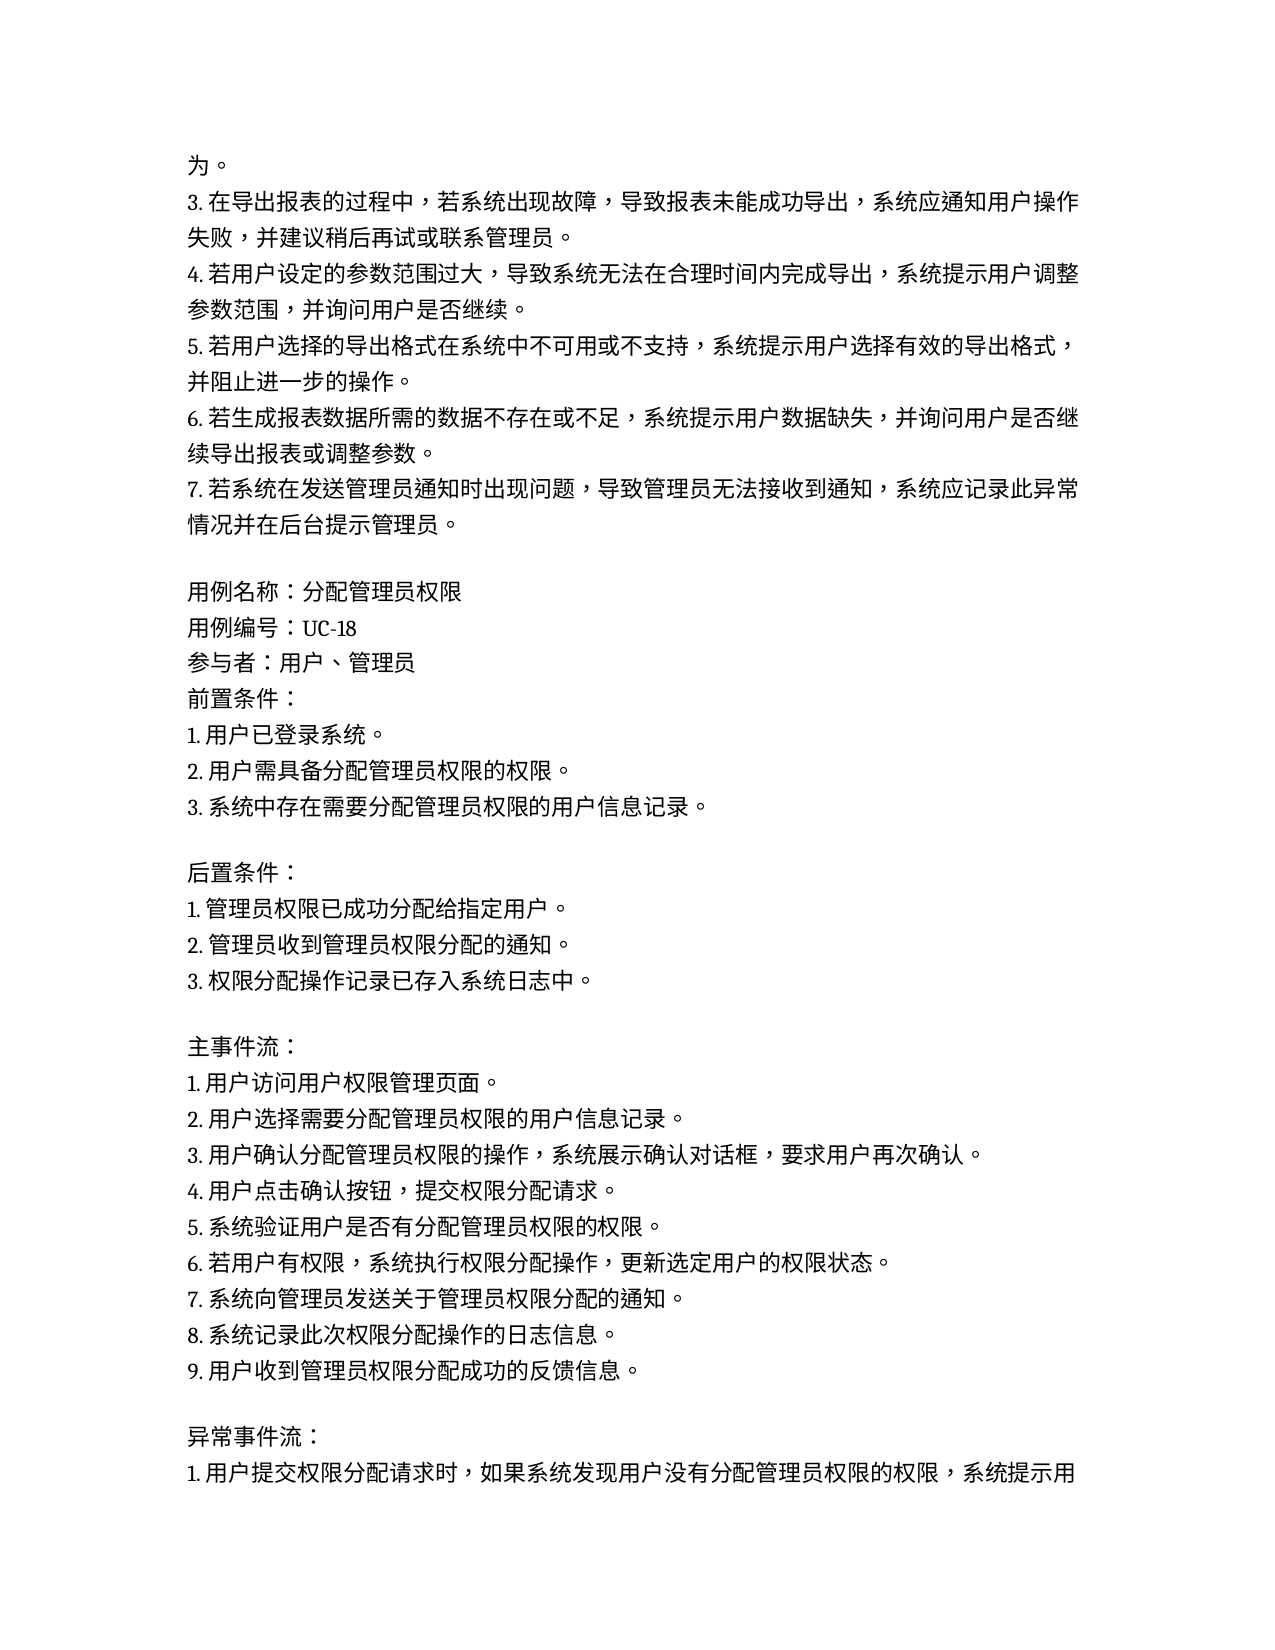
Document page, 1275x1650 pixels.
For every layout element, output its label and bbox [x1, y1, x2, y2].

text [187, 150, 1087, 1488]
